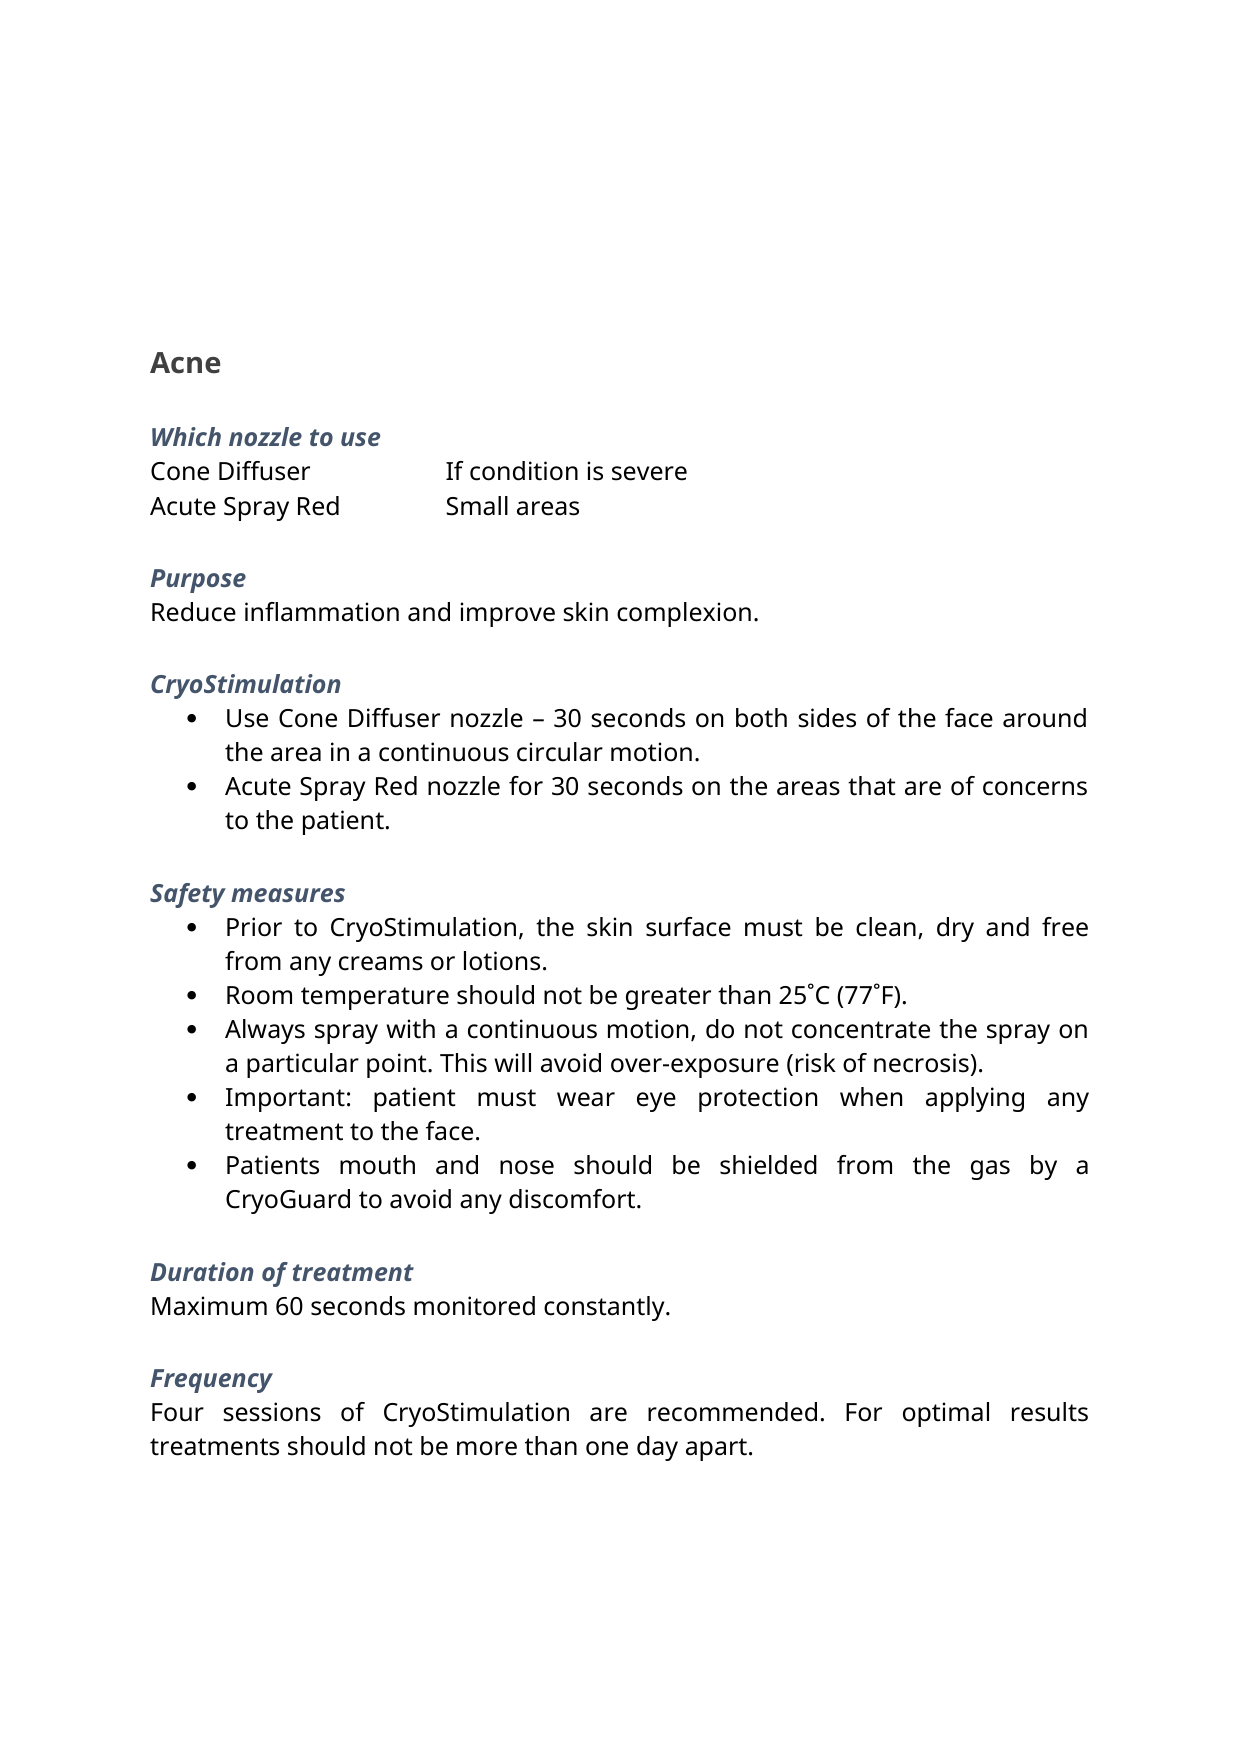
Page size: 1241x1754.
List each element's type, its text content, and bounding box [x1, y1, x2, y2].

text Reduce inflammation and improve skin complexion. [150, 594, 1090, 628]
text Acute Spray Red Small areas [150, 488, 1090, 522]
subtitle Acne [150, 342, 1090, 382]
subtitle Frequency [150, 1361, 1090, 1394]
subtitle Which nozzle to use [150, 420, 1090, 454]
list Use Cone Diffuser nozzle – 30 seconds on both sides of the face around the area in a continuous circular motion. [187, 701, 1090, 769]
list Acute Spray Red nozzle for 30 seconds on the areas that are of concerns to the patient. [187, 769, 1090, 837]
subtitle Purpose [150, 560, 1090, 594]
text Cone Diffuser If condition is severe [150, 454, 1090, 488]
subtitle Safety measures [150, 875, 1090, 909]
list Patients mouth and nose should be shielded from the gas by a CryoGuard to avoid any discomfort. [187, 1148, 1090, 1216]
list Prior to CryoStimulation, the skin surface must be clean, dry and free from any creams or lotions. [187, 909, 1090, 977]
text Maximum 60 seconds monitored constantly. [150, 1288, 1090, 1322]
subtitle Duration of treatment [150, 1254, 1090, 1288]
list Important: patient must wear eye protection when applying any treatment to the face. [187, 1080, 1090, 1148]
subtitle CryoStimulation [150, 667, 1090, 701]
text Four sessions of CryoStimulation are recommended. For optimal results treatments should not be more than one day apart. [150, 1394, 1090, 1463]
list Room temperature should not be greater than 25˚C (77˚F). [187, 977, 1090, 1012]
list Always spray with a continuous motion, do not concentrate the spray on a particular point. This will avoid over-exposure (risk of necrosis). [187, 1012, 1090, 1080]
